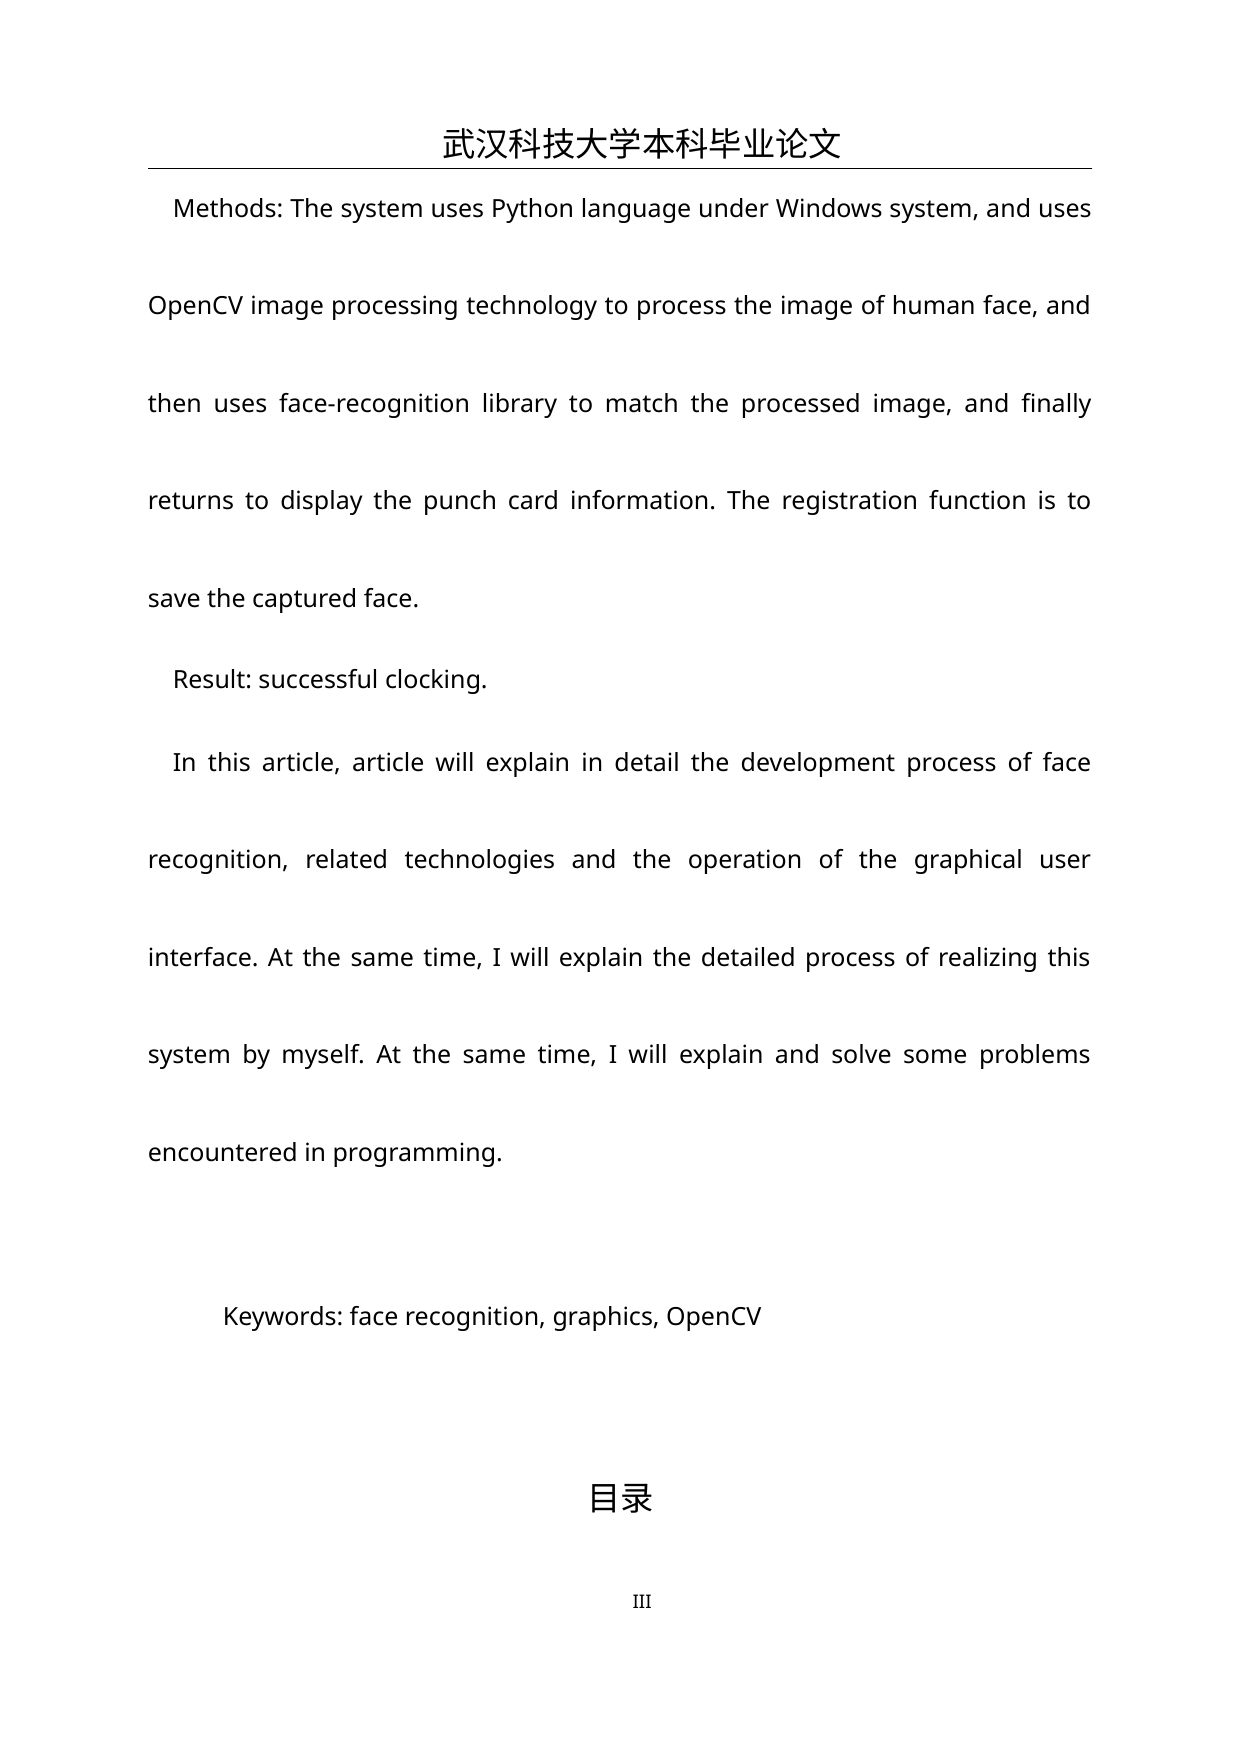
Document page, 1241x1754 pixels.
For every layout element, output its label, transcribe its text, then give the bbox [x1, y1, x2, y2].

text Methods: The system uses Python language under Windows system, and uses OpenCV image processing technology to process the image of human face, and then uses face-recognition library to match the processed image, and finally returns to display the punch card information. The registration function is to save the captured face. [148, 175, 1092, 630]
text In this article, article will explain in detail the development process of face recognition, related technologies and the operation of the graphical user interface. At the same time, I will explain the detailed process of realizing this system by myself. At the same time, I will explain and solve some problems encountered in programming. [148, 729, 1092, 1184]
text Keywords: face recognition, graphics, OpenCV [148, 1283, 1092, 1348]
text Result: successful clocking. [148, 647, 1092, 712]
